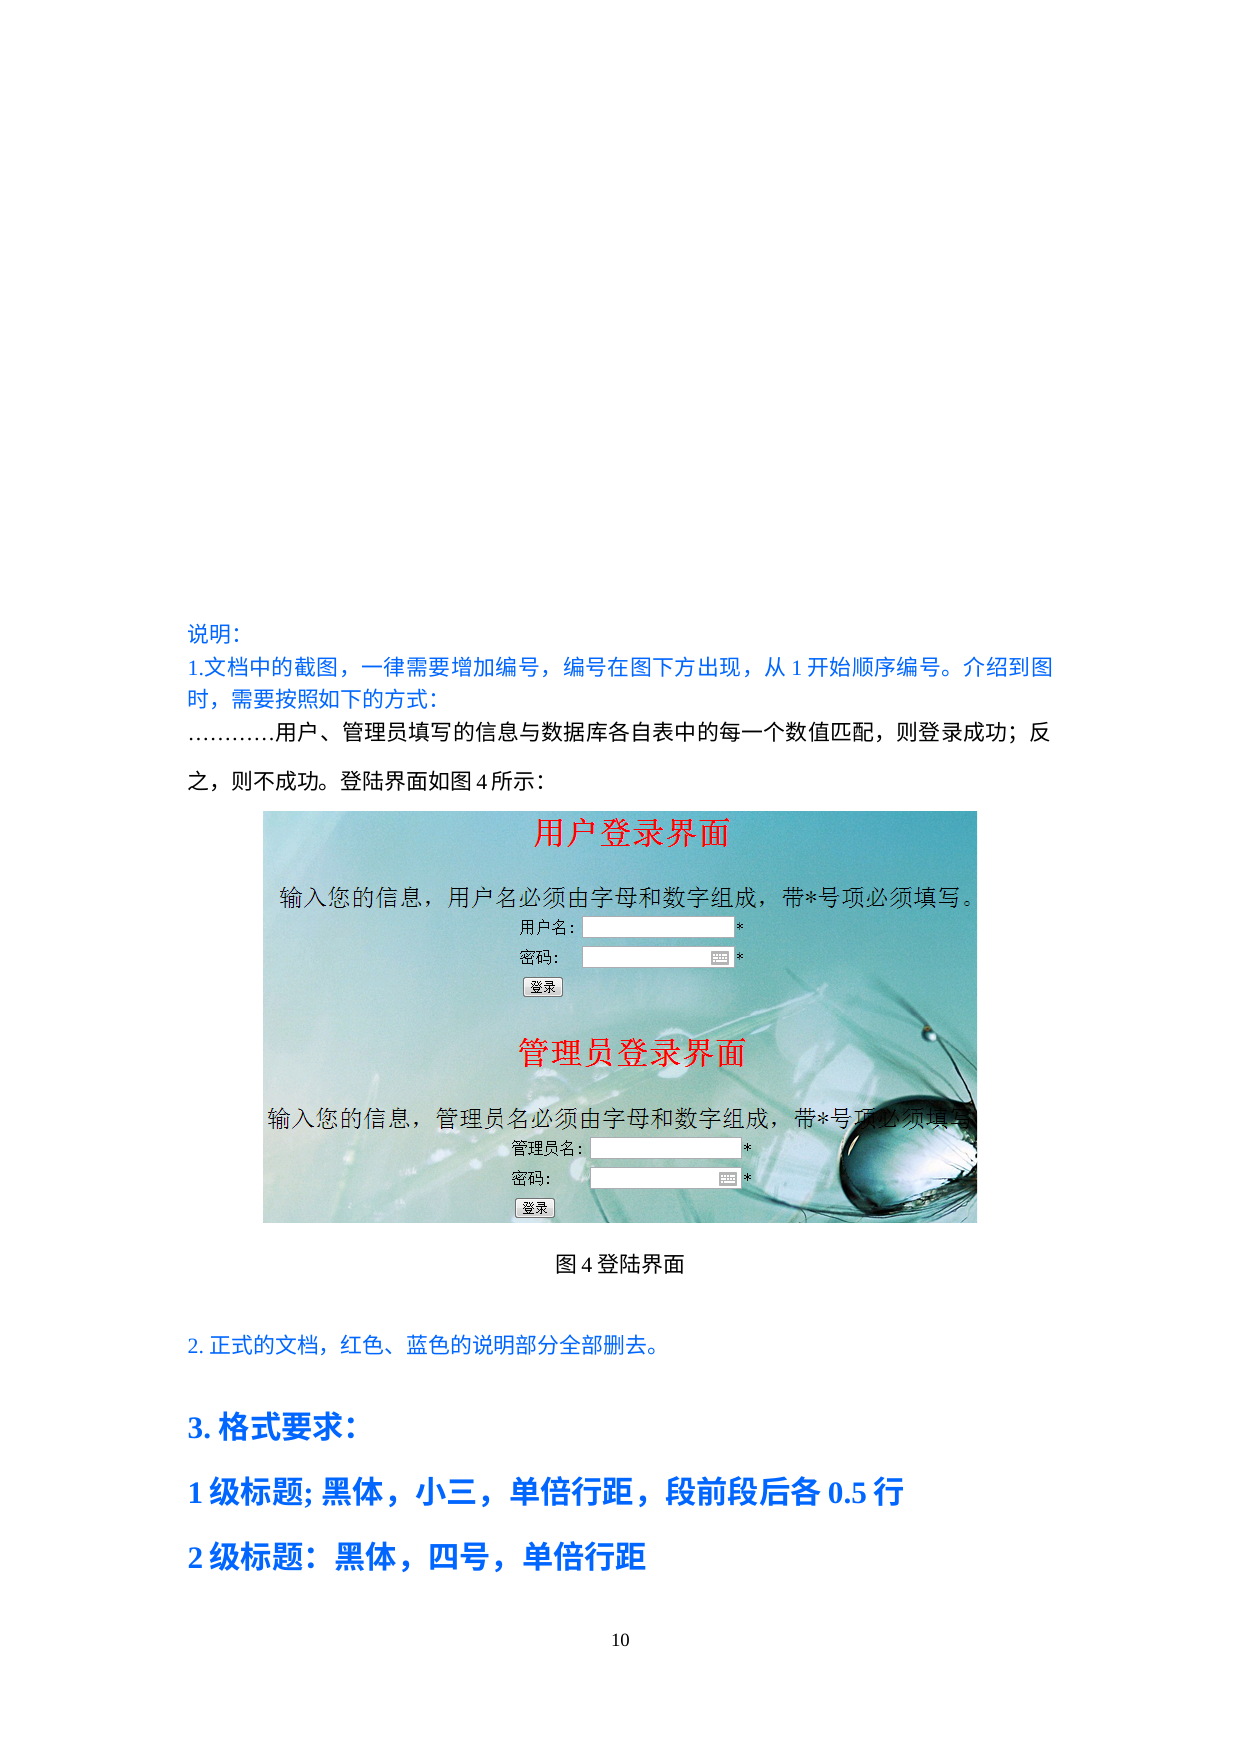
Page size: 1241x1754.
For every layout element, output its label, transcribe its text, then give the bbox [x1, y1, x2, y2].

text 1.文档中的截图，一律需要增加编号，编号在图下方出现，从1开始顺序编号。介绍到图时，需要按照如下的方式： [187, 649, 1053, 714]
text 2级标题：黑体，四号，单倍行距 [187, 1522, 1053, 1587]
text …………用户、管理员填写的信息与数据库各自表中的每一个数值匹配，则登录成功；反之，则不成功。登陆界面如图4所示： [187, 714, 1053, 796]
picture [263, 811, 978, 1223]
text 图4 登陆界面 [187, 1247, 1053, 1279]
text 3. 格式要求： [187, 1392, 1053, 1457]
text 2. 正式的文档，红色、蓝色的说明部分全部删去。 [187, 1327, 1053, 1360]
text 说明： [187, 617, 1053, 649]
text 1级标题; 黑体，小三，单倍行距，段前段后各0.5行 [187, 1457, 1053, 1522]
